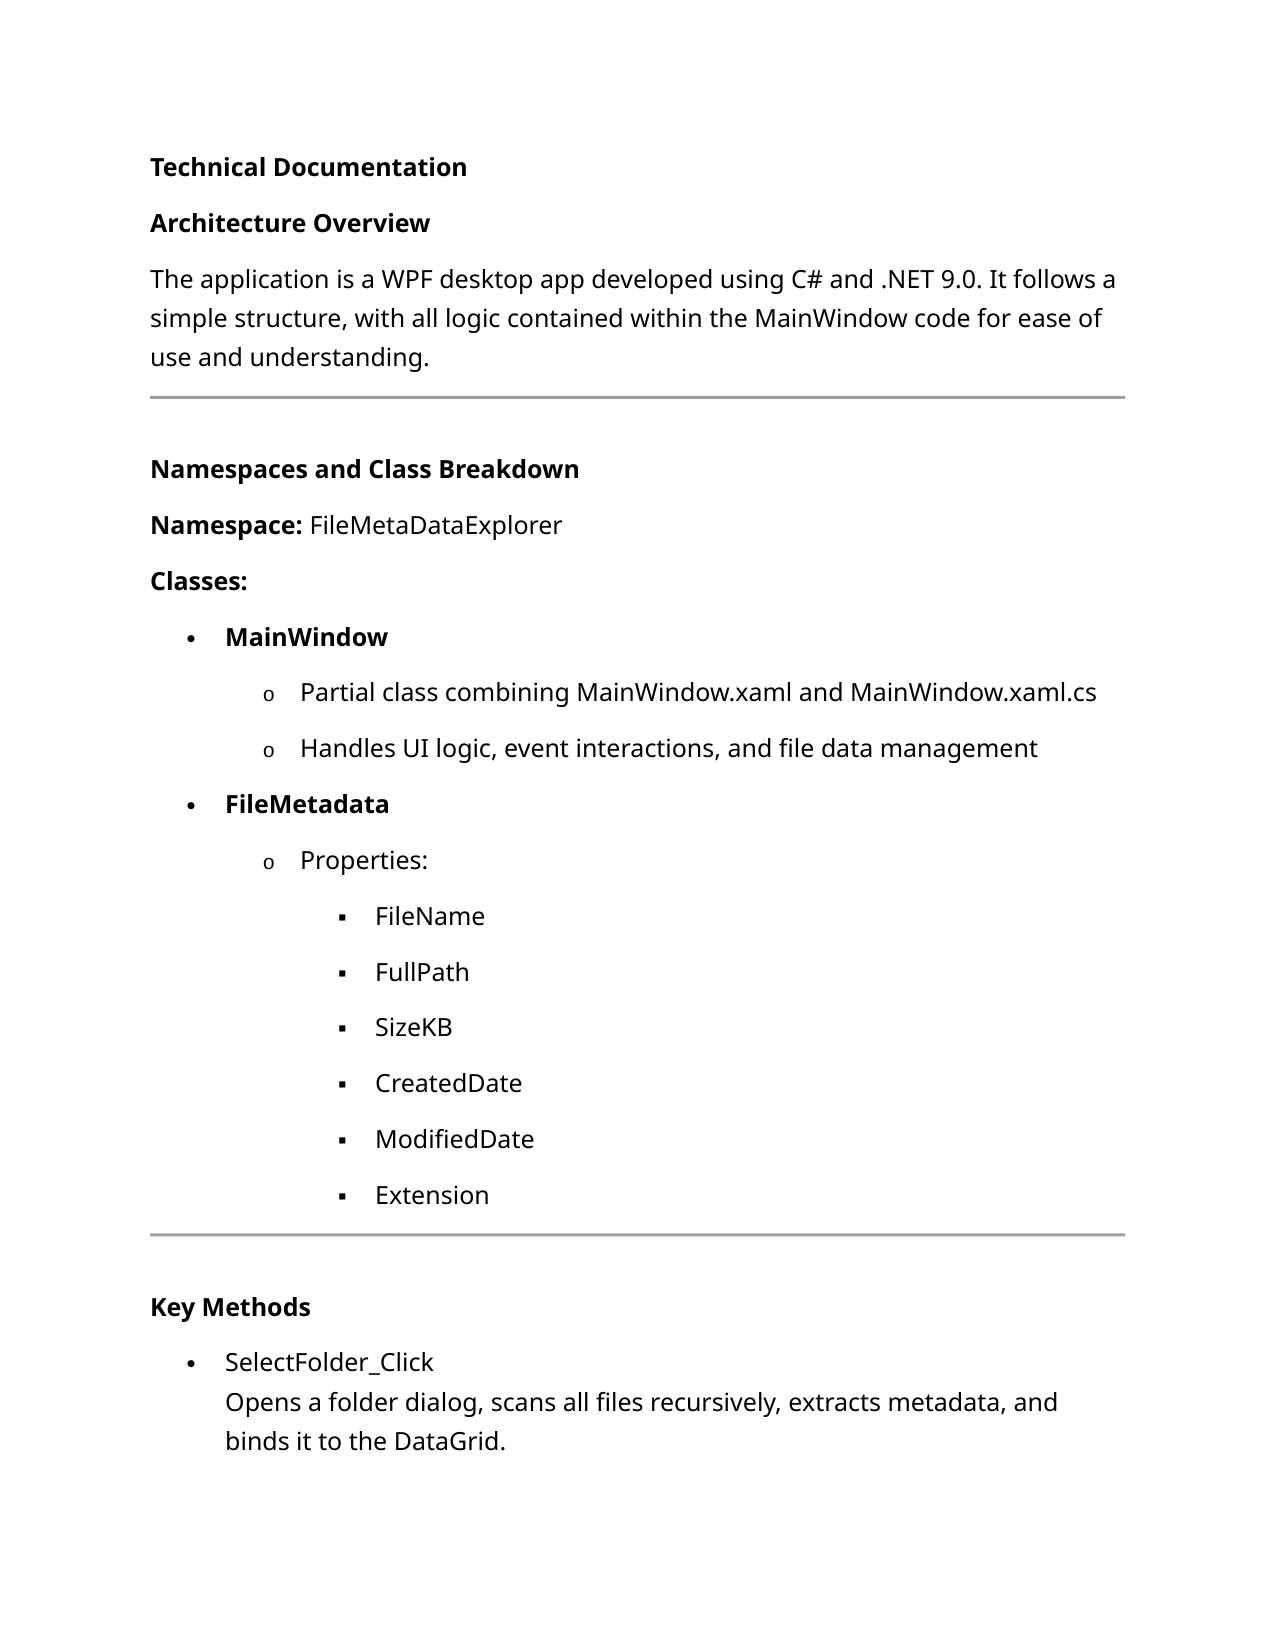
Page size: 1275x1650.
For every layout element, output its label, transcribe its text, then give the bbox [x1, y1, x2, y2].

list Handles UI logic, event interactions, and file data management [262, 731, 1125, 765]
list MainWindow [187, 619, 1125, 653]
list Extension [337, 1177, 1125, 1212]
text Technical Documentation [150, 150, 1125, 184]
list SizeKB [337, 1010, 1125, 1044]
list Properties: [262, 842, 1125, 877]
list SelectFolder_Click Opens a folder dialog, scans all files recursively, extracts metadata, and binds it to the DataGrid. [187, 1345, 1125, 1457]
text Namespace: FileMetaDataExplorer [150, 507, 1125, 542]
text Classes: [150, 563, 1125, 597]
list CreatedDate [337, 1066, 1125, 1100]
list ModifiedDate [337, 1122, 1125, 1156]
text Namespaces and Class Breakdown [150, 452, 1125, 486]
list Partial class combining MainWindow.xaml and MainWindow.xaml.cs [262, 675, 1125, 709]
list FileName [337, 898, 1125, 932]
text Architecture Overview [150, 206, 1125, 240]
list FileMetadata [187, 787, 1125, 821]
text Key Methods [150, 1289, 1125, 1323]
text The application is a WPF desktop app developed using C# and .NET 9.0. It follows a simple structure, with all logic contained within the MainWindow code for ease of use and understanding. [150, 262, 1125, 374]
list FullPath [337, 954, 1125, 988]
